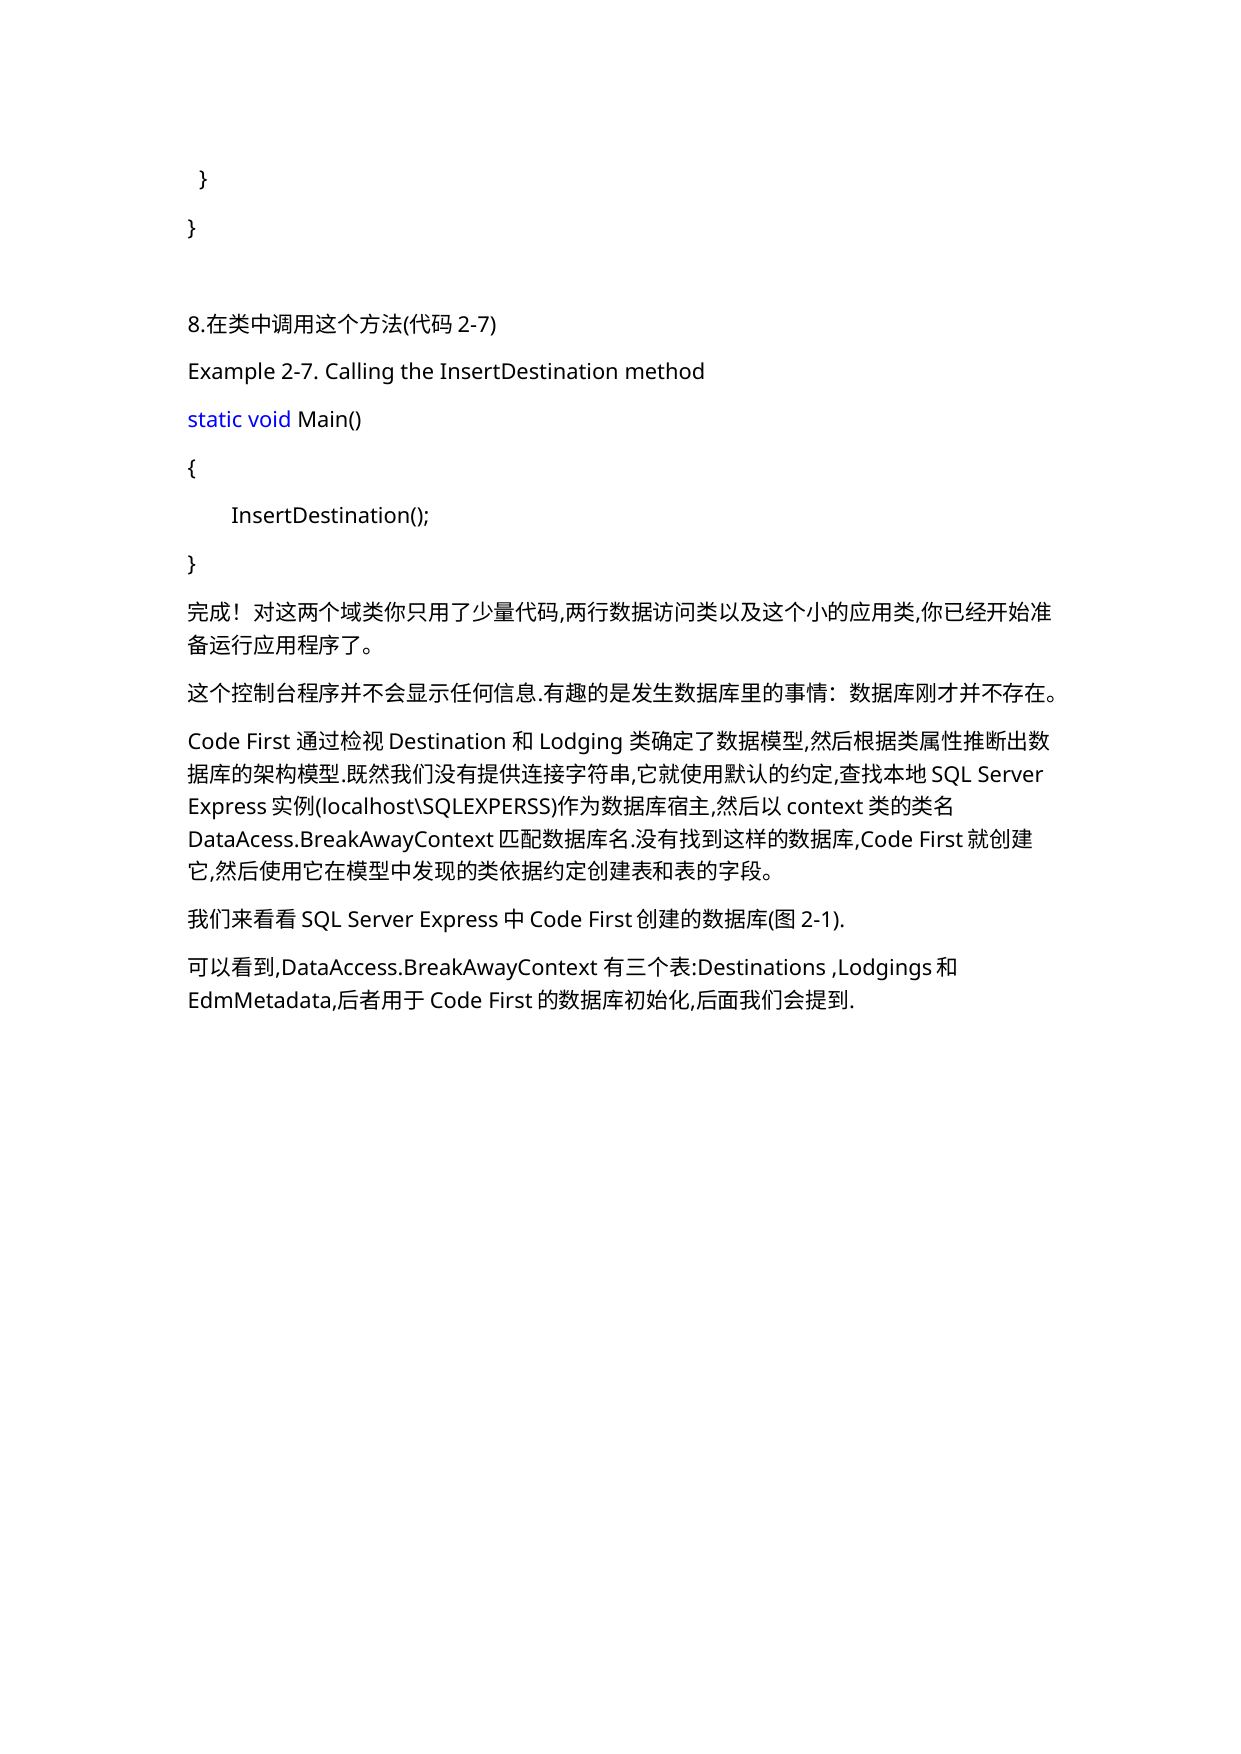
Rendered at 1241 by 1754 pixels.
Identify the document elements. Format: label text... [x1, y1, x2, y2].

text { [187, 451, 1053, 483]
text static void Main() [187, 403, 1053, 435]
text Example 2-7. Calling the InsertDestination method [187, 354, 1053, 387]
text 这个控制台程序并不会显示任何信息.有趣的是发生数据库里的事情：数据库刚才并不存在。 [187, 676, 1053, 708]
text InsertDestination(); [187, 499, 1053, 531]
text } [187, 547, 1053, 579]
text } [187, 210, 1053, 243]
text } [187, 162, 1053, 194]
text 我们来看看SQL Server Express中Code First创建的数据库(图2-1). [187, 902, 1053, 934]
text 8.在类中调用这个方法(代码2-7) [187, 306, 1053, 339]
text Code First 通过检视Destination 和 Lodging 类确定了数据模型,然后根据类属性推断出数据库的架构模型.既然我们没有提供连接字符串,它就使用默认的约定,查找本地SQL Server Express实例(localhost\SQLEXPERSS)作为数据库宿主,然后以context类的类名DataAcess.BreakAwayContext匹配数据库名.没有找到这样的数据库,Code First就创建它,然后使用它在模型中发现的类依据约定创建表和表的字段。 [187, 724, 1053, 886]
text 完成！对这两个域类你只用了少量代码,两行数据访问类以及这个小的应用类,你已经开始准备运行应用程序了。 [187, 595, 1053, 660]
text 可以看到,DataAccess.BreakAwayContext 有三个表:Destinations ,Lodgings和EdmMetadata,后者用于Code First的数据库初始化,后面我们会提到. [187, 950, 1053, 1015]
